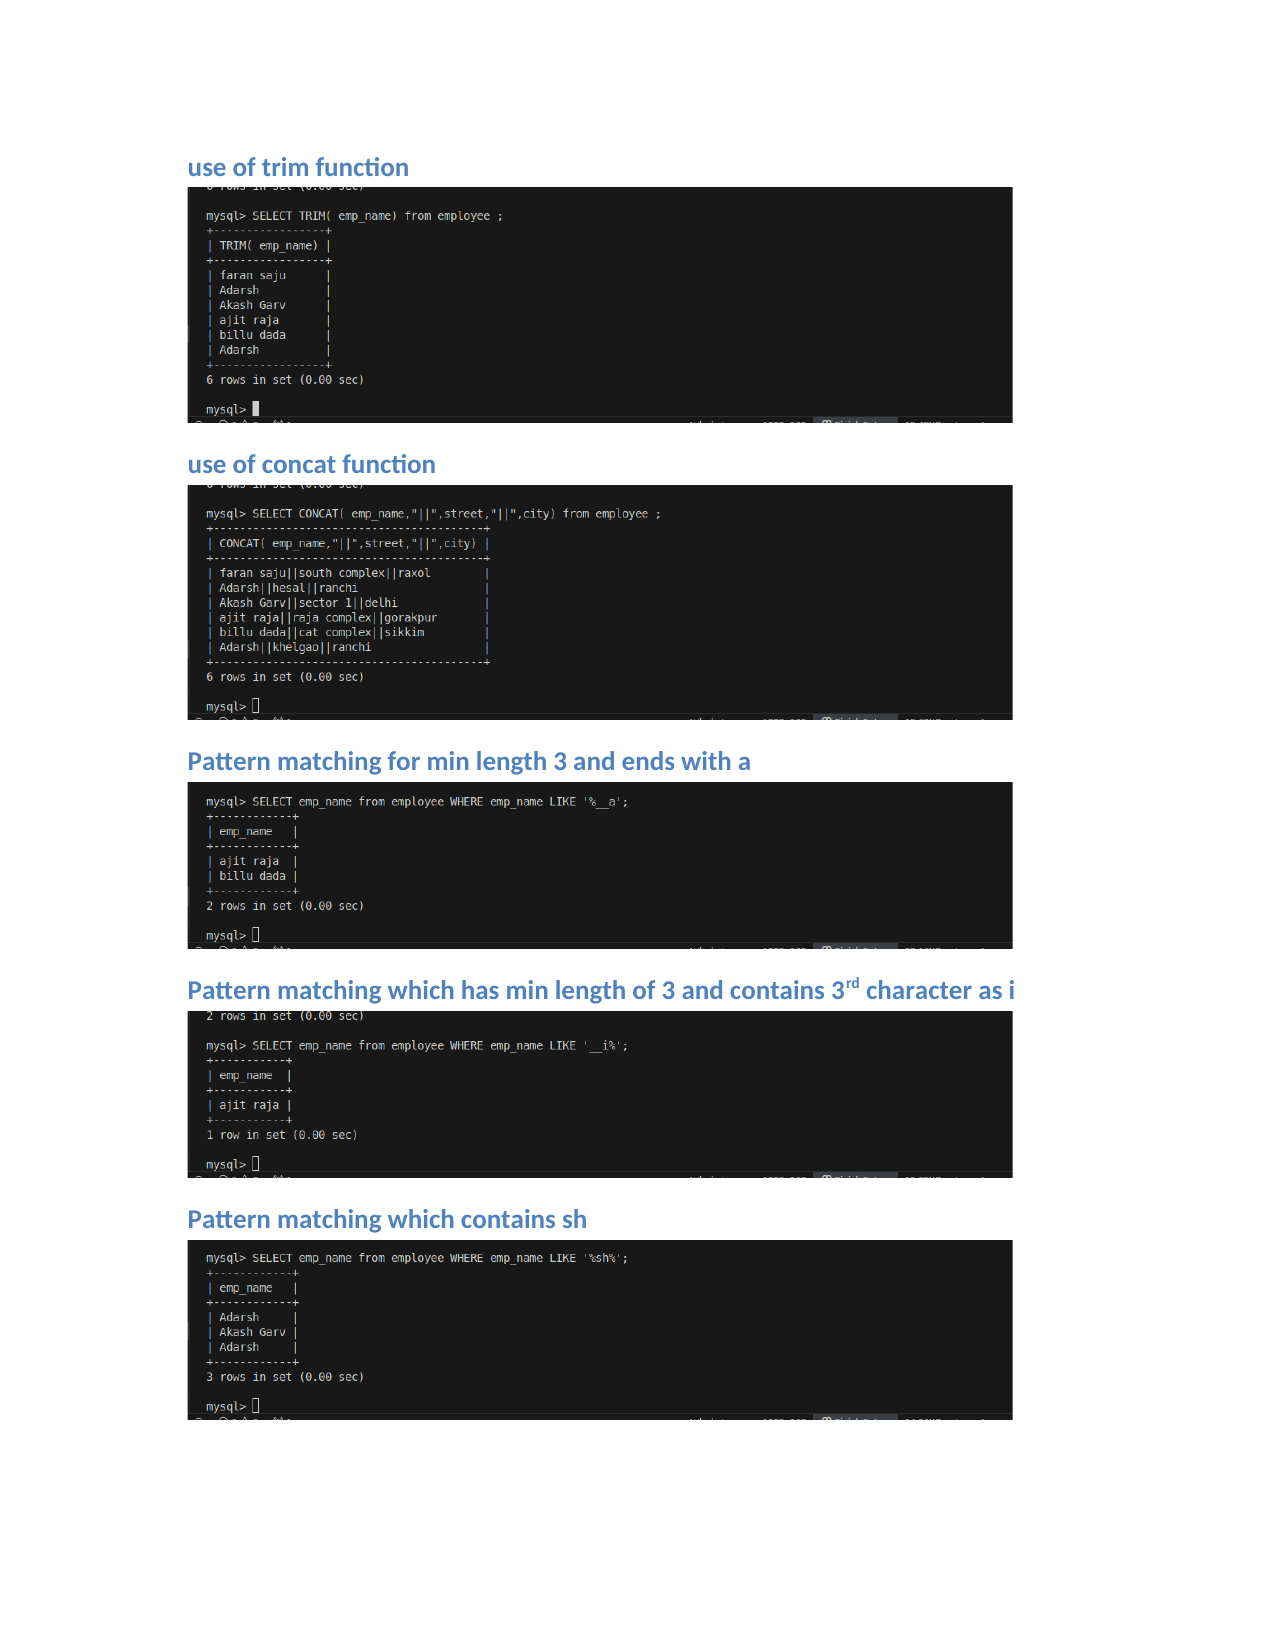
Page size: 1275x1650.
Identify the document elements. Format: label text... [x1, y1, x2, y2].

subtitle Pattern matching which has min length of 3 and contains 3rd character as i [187, 973, 1087, 1006]
subtitle Pattern matching for min length 3 and ends with a [187, 744, 1087, 778]
picture [187, 1240, 1013, 1420]
picture [187, 187, 1013, 423]
subtitle use of trim function [187, 150, 1087, 183]
picture [187, 782, 1013, 949]
subtitle Pattern matching which contains sh [187, 1202, 1087, 1235]
picture [187, 485, 1013, 720]
subtitle use of concat function [187, 447, 1087, 480]
picture [187, 1011, 1013, 1178]
